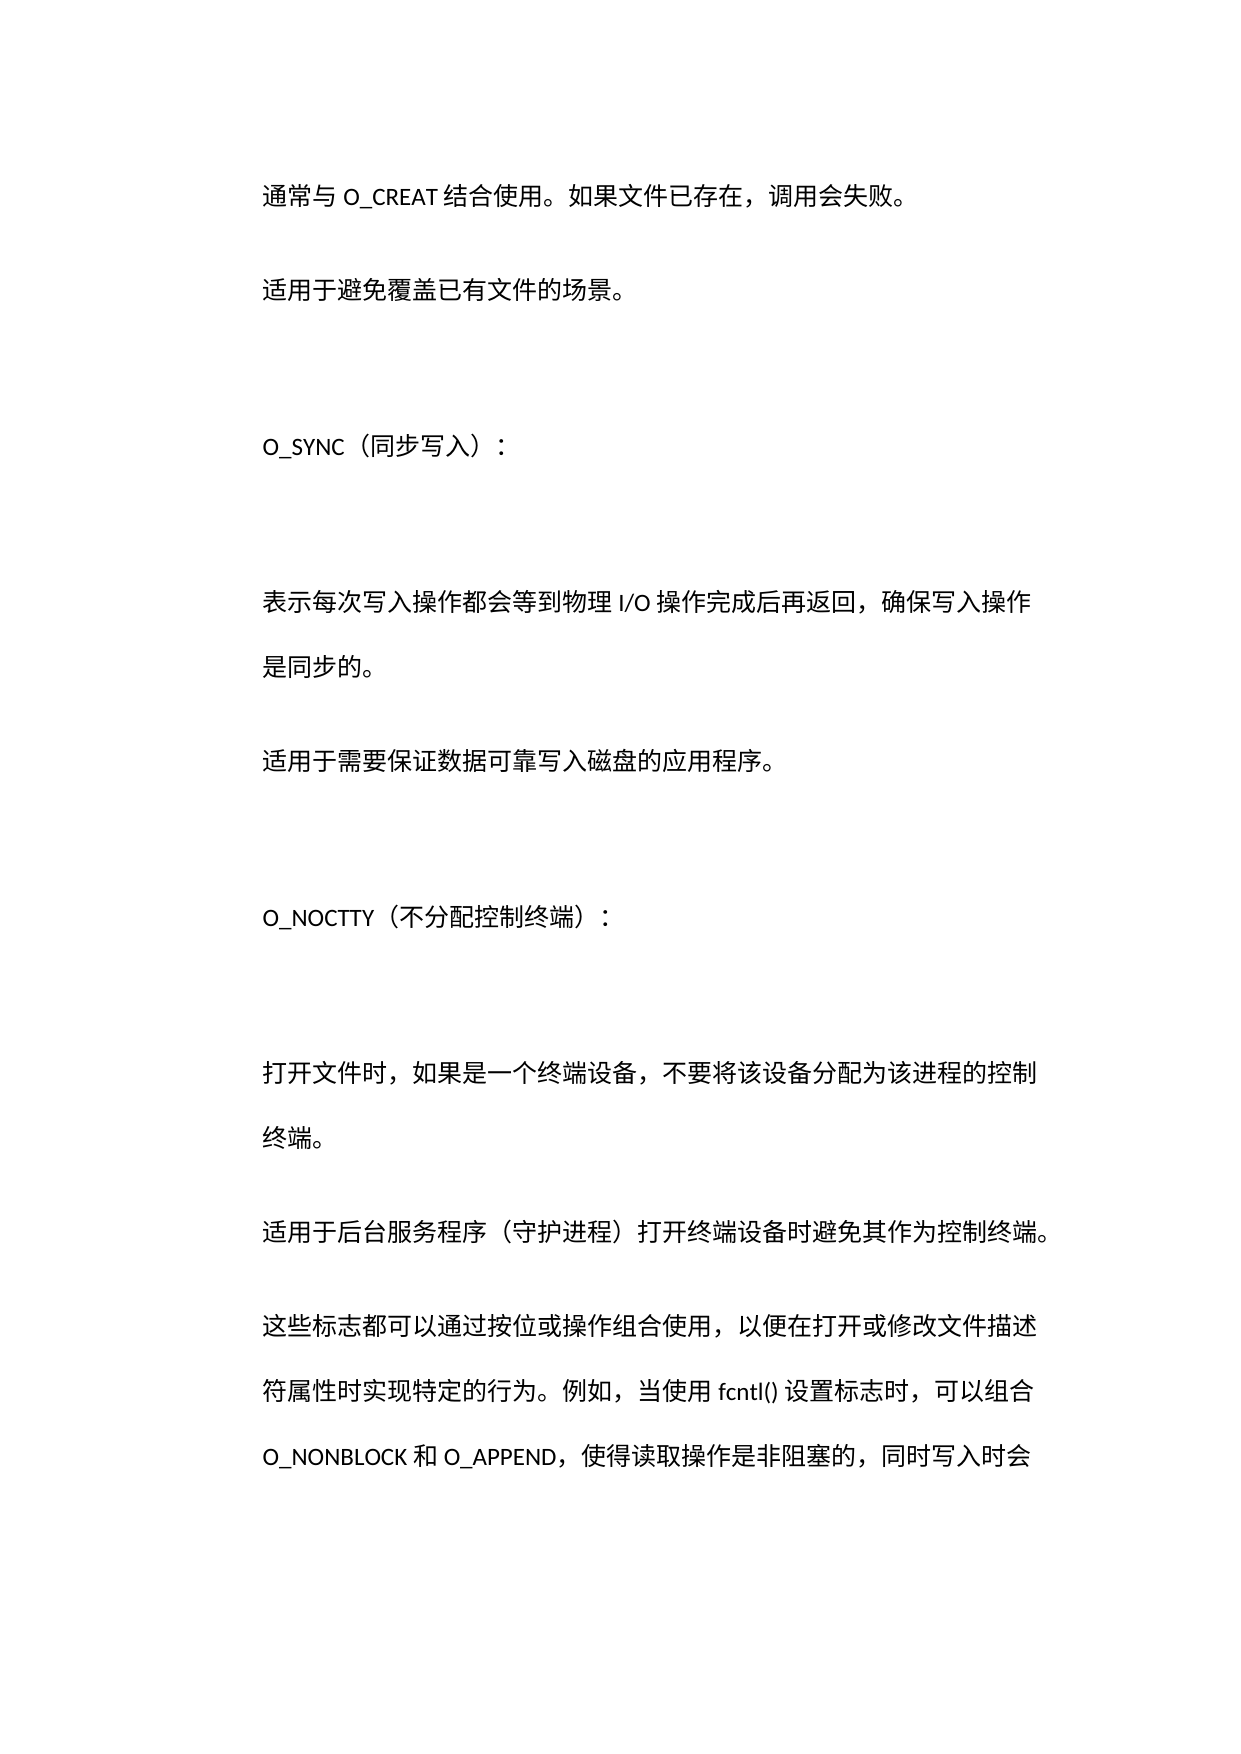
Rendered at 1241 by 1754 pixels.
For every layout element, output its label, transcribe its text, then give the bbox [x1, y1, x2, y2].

text O_NOCTTY（不分配控制终端）： [262, 883, 1053, 948]
text 打开文件时，如果是一个终端设备，不要将该设备分配为该进程的控制终端。 [262, 1039, 1053, 1169]
text 表示每次写入操作都会等到物理 I/O 操作完成后再返回，确保写入操作是同步的。 [262, 568, 1053, 698]
text O_SYNC（同步写入）： [262, 412, 1053, 477]
text 通常与 O_CREAT 结合使用。如果文件已存在，调用会失败。 [262, 162, 1053, 227]
text 适用于需要保证数据可靠写入磁盘的应用程序。 [262, 727, 1053, 792]
text 适用于后台服务程序（守护进程）打开终端设备时避免其作为控制终端。 [262, 1198, 1053, 1263]
text 适用于避免覆盖已有文件的场景。 [262, 256, 1053, 321]
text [262, 1292, 1053, 1487]
